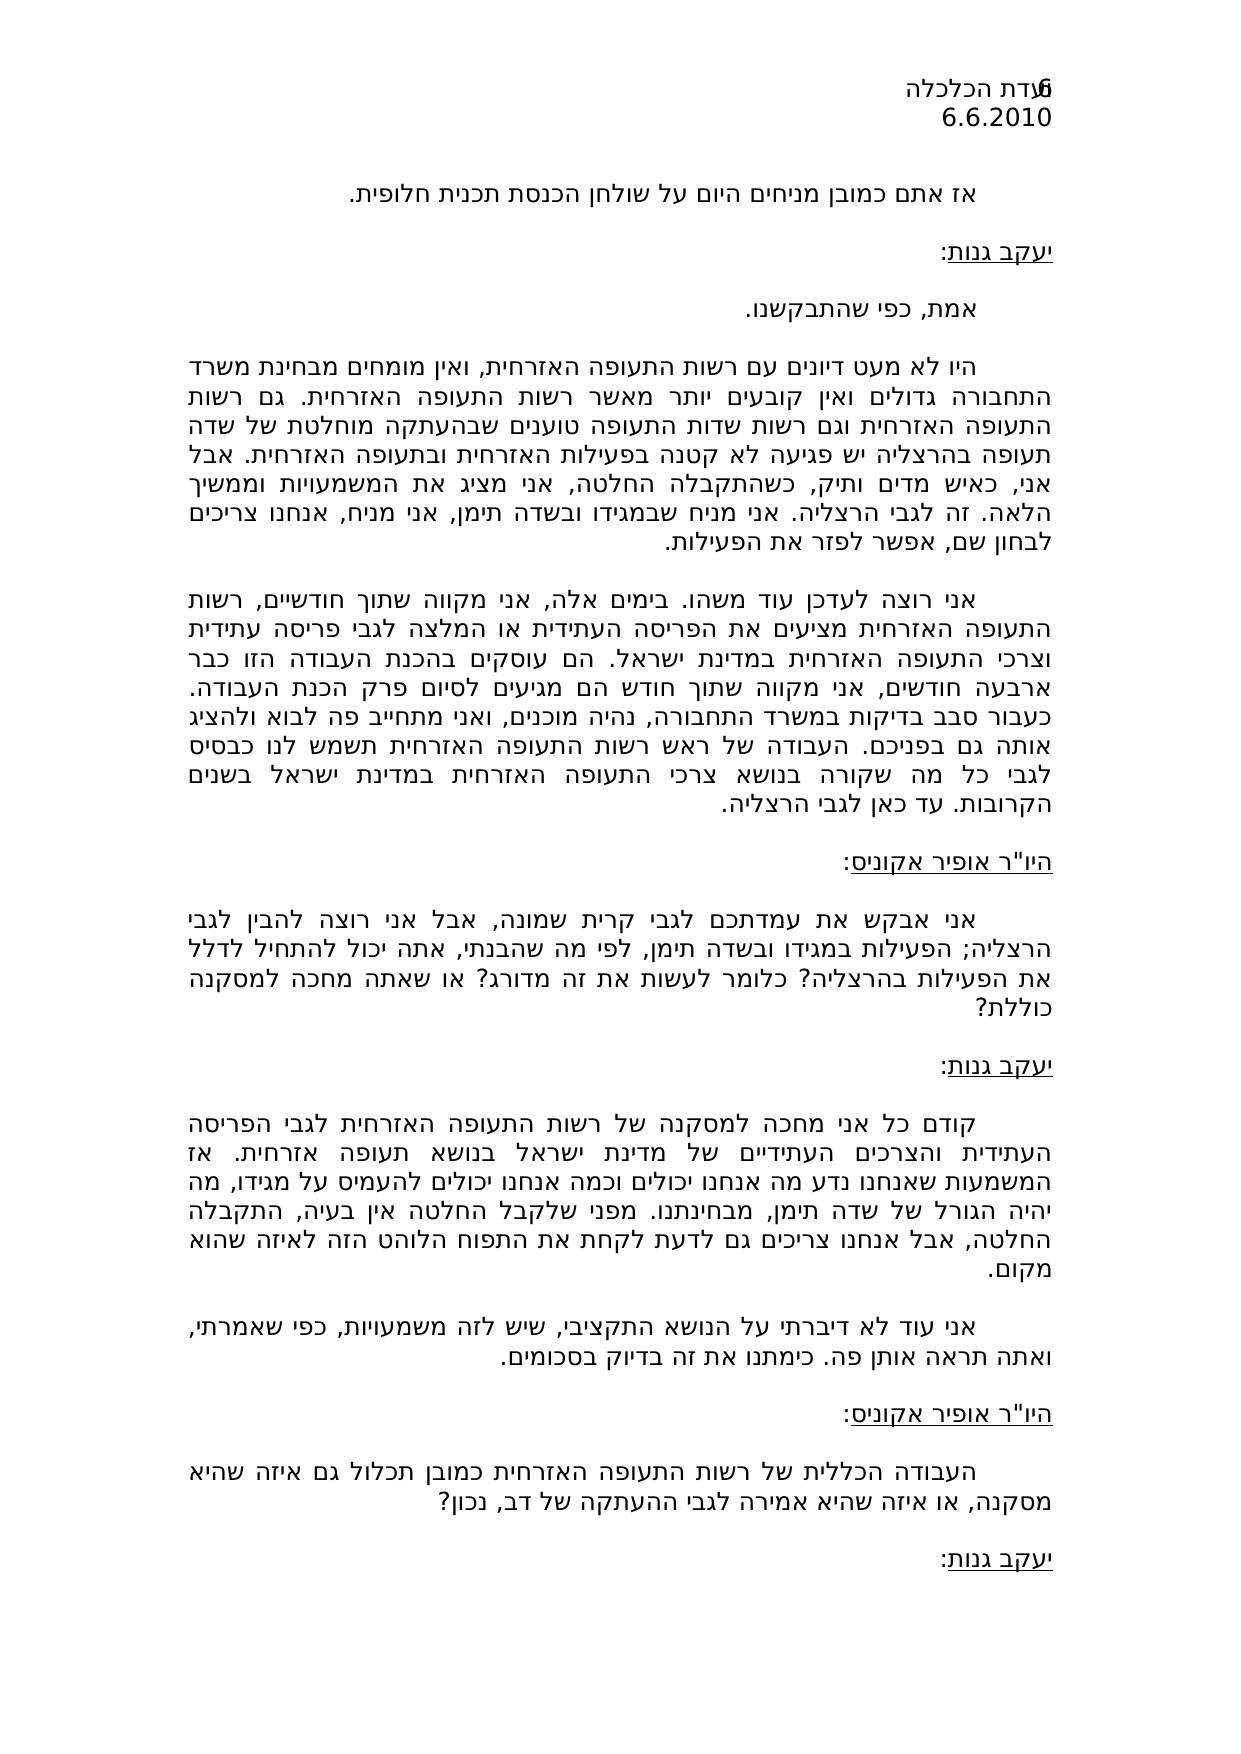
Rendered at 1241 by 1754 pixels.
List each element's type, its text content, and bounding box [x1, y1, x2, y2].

text אני רוצה לעדכן עוד משהו. בימים אלה, אני מקווה שתוך חודשיים, רשות התעופה האזרחית מציעים את הפריסה העתידית או המלצה לגבי פריסה עתידית וצרכי התעופה האזרחית במדינת ישראל. הם עוסקים בהכנת העבודה הזו כבר ארבעה חודשים, אני מקווה שתוך חודש הם מגיעים לסיום פרק הכנת העבודה. כעבור סבב בדיקות במשרד התחבורה, נהיה מוכנים, ואני מתחייב פה לבוא ולהציג אותה גם בפניכם. העבודה של ראש רשות התעופה האזרחית תשמש לנו כבסיס לגבי כל מה שקורה בנושא צרכי התעופה האזרחית במדינת ישראל בשנים הקרובות. עד כאן לגבי הרצליה. [187, 585, 1053, 819]
text יעקב גנות: [187, 1544, 1053, 1574]
text יעקב גנות: [187, 237, 1053, 266]
text היו לא מעט דיונים עם רשות התעופה האזרחית, ואין מומחים מבחינת משרד התחבורה גדולים ואין קובעים יותר מאשר רשות התעופה האזרחית. גם רשות התעופה האזרחית וגם רשות שדות התעופה טוענים שבהעתקה מוחלטת של שדה תעופה בהרצליה יש פגיעה לא קטנה בפעילות האזרחית ובתעופה האזרחית. אבל אני, כאיש מדים ותיק, כשהתקבלה החלטה, אני מציג את המשמעויות וממשיך הלאה. זה לגבי הרצליה. אני מניח שבמגידו ובשדה תימן, אני מניח, אנחנו צריכים לבחון שם, אפשר לפזר את הפעילות. [187, 352, 1053, 557]
text היו"ר אופיר אקוניס: [187, 1399, 1053, 1429]
text אני עוד לא דיברתי על הנושא התקציבי, שיש לזה משמעויות, כפי שאמרתי, ואתה תראה אותן פה. כימתנו את זה בדיוק בסכומים. [187, 1312, 1053, 1371]
text אז אתם כמובן מניחים היום על שולחן הכנסת תכנית חלופית. [187, 179, 1053, 208]
text אני אבקש את עמדתכם לגבי קרית שמונה, אבל אני רוצה להבין לגבי הרצליה; הפעילות במגידו ובשדה תימן, לפי מה שהבנתי, אתה יכול להתחיל לדלל את הפעילות בהרצליה? כלומר לעשות את זה מדורג? או שאתה מחכה למסקנה כוללת? [187, 905, 1053, 1022]
text היו"ר אופיר אקוניס: [187, 847, 1053, 877]
text העבודה הכללית של רשות התעופה האזרחית כמובן תכלול גם איזה שהיא מסקנה, או איזה שהיא אמירה לגבי ההעתקה של דב, נכון? [187, 1457, 1053, 1516]
text אמת, כפי שהתבקשנו. [187, 294, 1053, 324]
text יעקב גנות: [187, 1051, 1053, 1080]
text קודם כל אני מחכה למסקנה של רשות התעופה האזרחית לגבי הפריסה העתידית והצרכים העתידיים של מדינת ישראל בנושא תעופה אזרחית. אז המשמעות שאנחנו נדע מה אנחנו יכולים וכמה אנחנו יכולים להעמיס על מגידו, מה יהיה הגורל של שדה תימן, מבחינתנו. מפני שלקבל החלטה אין בעיה, התקבלה החלטה, אבל אנחנו צריכים גם לדעת לקחת את התפוח הלוהט הזה לאיזה שהוא מקום. [187, 1109, 1053, 1284]
